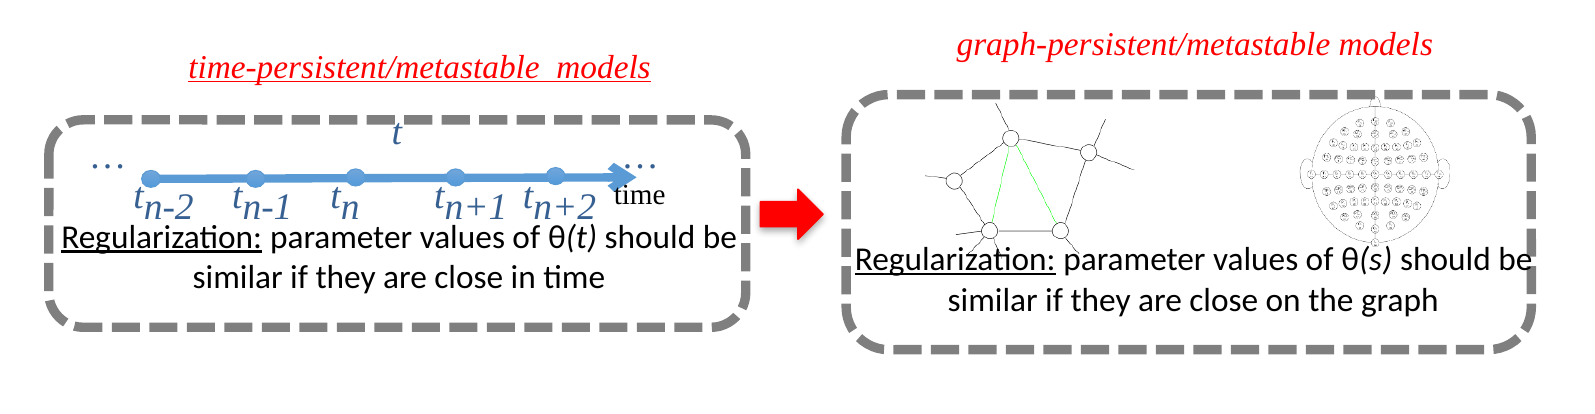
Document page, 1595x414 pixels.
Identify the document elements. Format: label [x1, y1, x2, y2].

picture [1138, 256, 1143, 267]
picture [917, 94, 1143, 267]
picture [1034, 256, 1042, 267]
picture [1295, 94, 1454, 249]
picture [1015, 256, 1024, 267]
picture [999, 256, 1006, 267]
picture [1068, 256, 1076, 267]
picture [1128, 256, 1135, 267]
